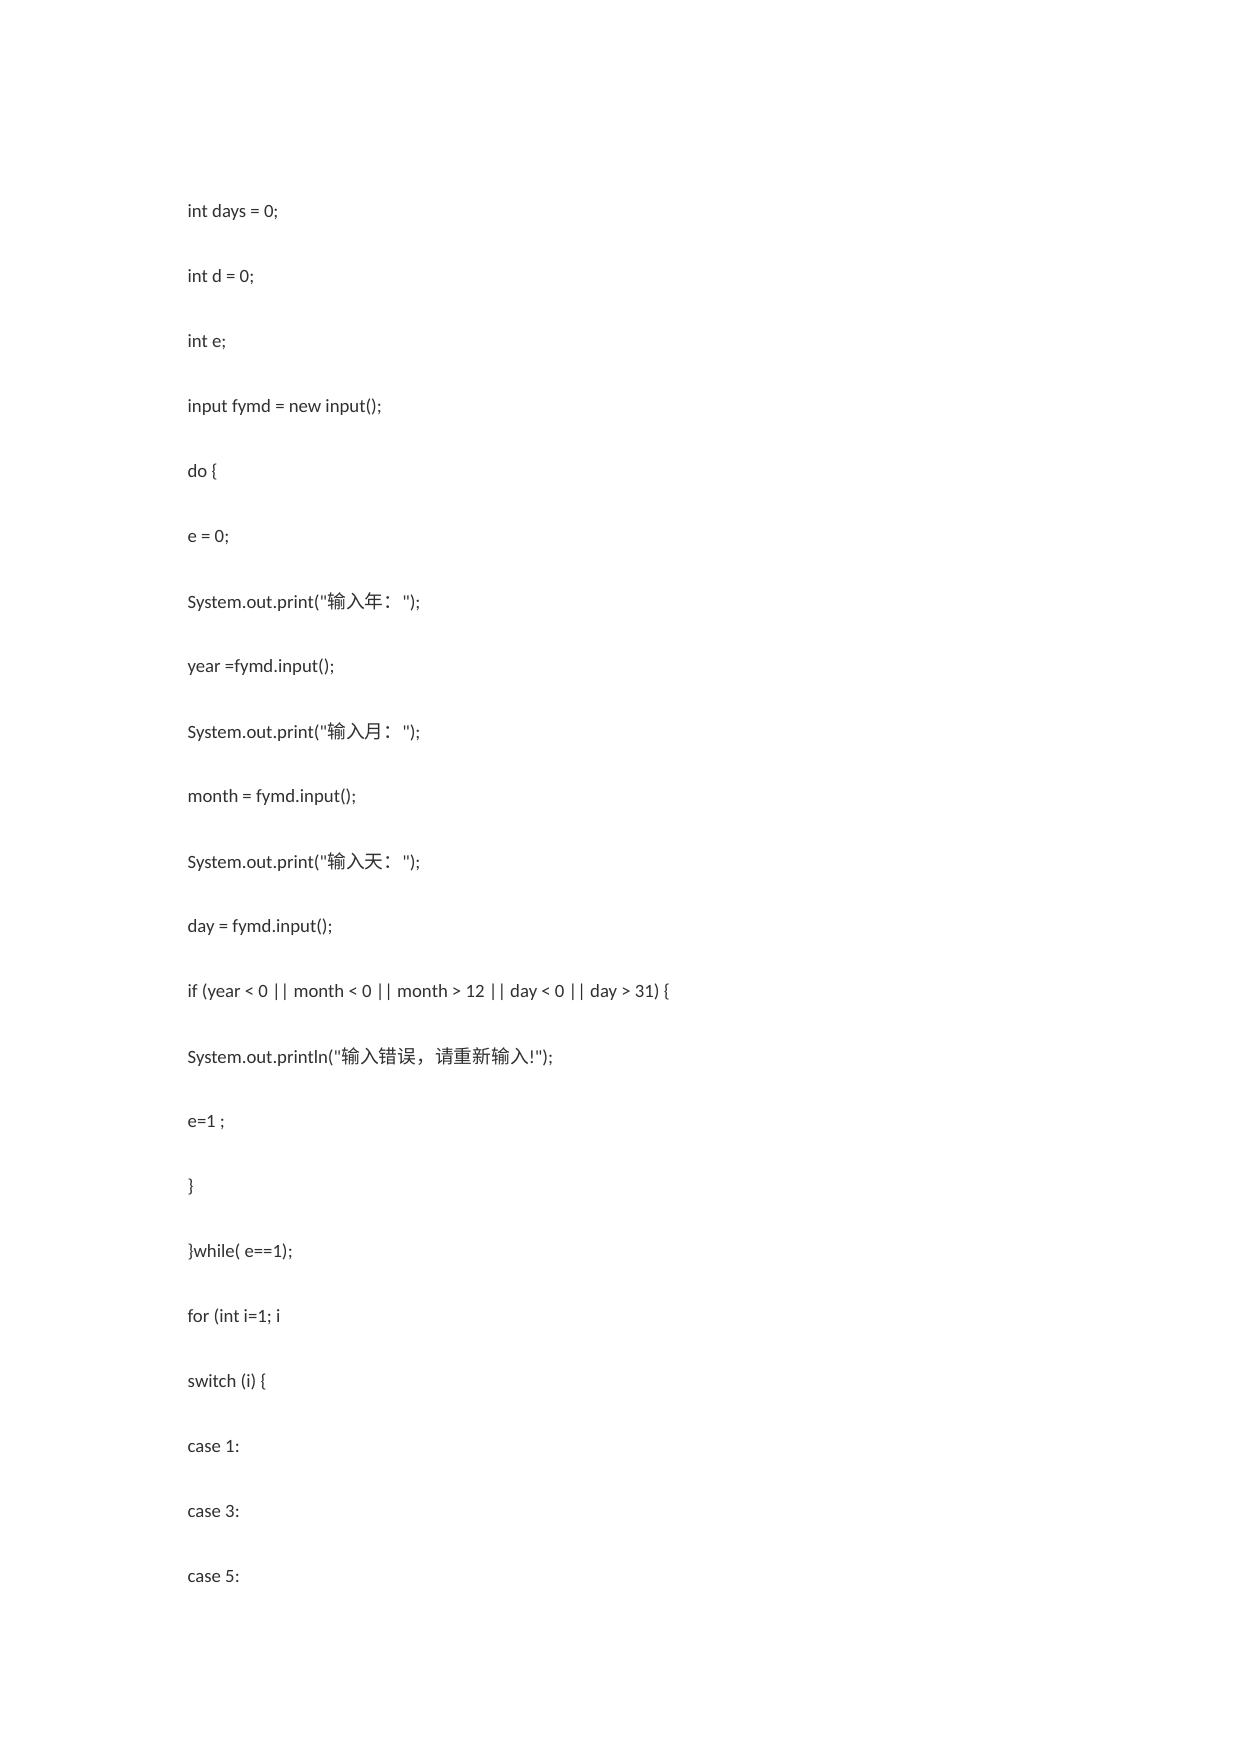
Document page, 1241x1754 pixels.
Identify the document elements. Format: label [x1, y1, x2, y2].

text [187, 162, 1053, 1592]
